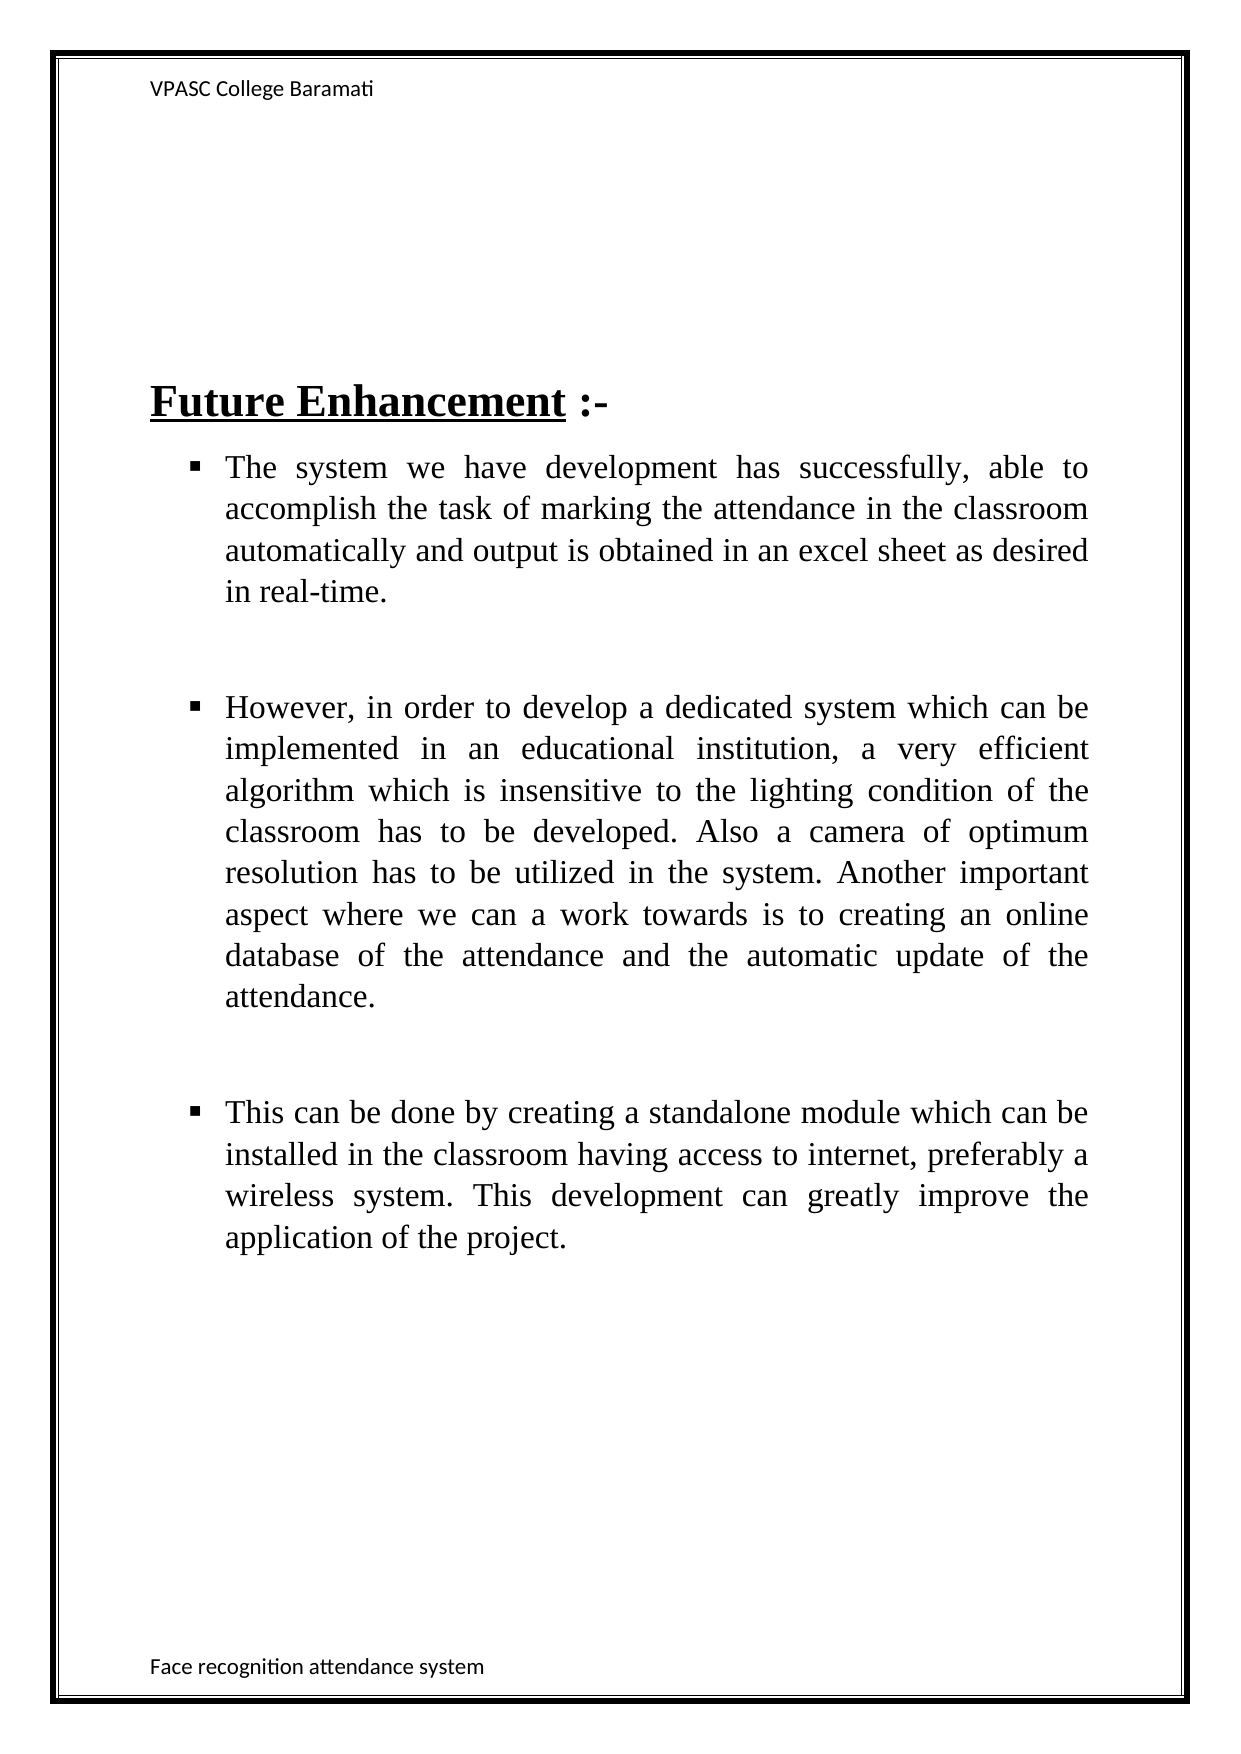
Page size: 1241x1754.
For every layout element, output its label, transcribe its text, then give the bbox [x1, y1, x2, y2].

list However, in order to develop a dedicated system which can be implemented in an educational institution, a very efficient algorithm which is insensitive to the lighting condition of the classroom has to be developed. Also a camera of optimum resolution has to be utilized in the system. Another important aspect where we can a work towards is to creating an online database of the attendance and the automatic update of the attendance. [187, 687, 1090, 1015]
list This can be done by creating a standalone module which can be installed in the classroom having access to internet, preferably a wireless system. This development can greatly improve the application of the project. [187, 1093, 1090, 1255]
text Future Enhancement :- [150, 374, 1090, 426]
list The system we have development has successfully, able to accomplish the task of marking the attendance in the classroom automatically and output is obtained in an excel sheet as desired in real-time. [187, 447, 1090, 609]
